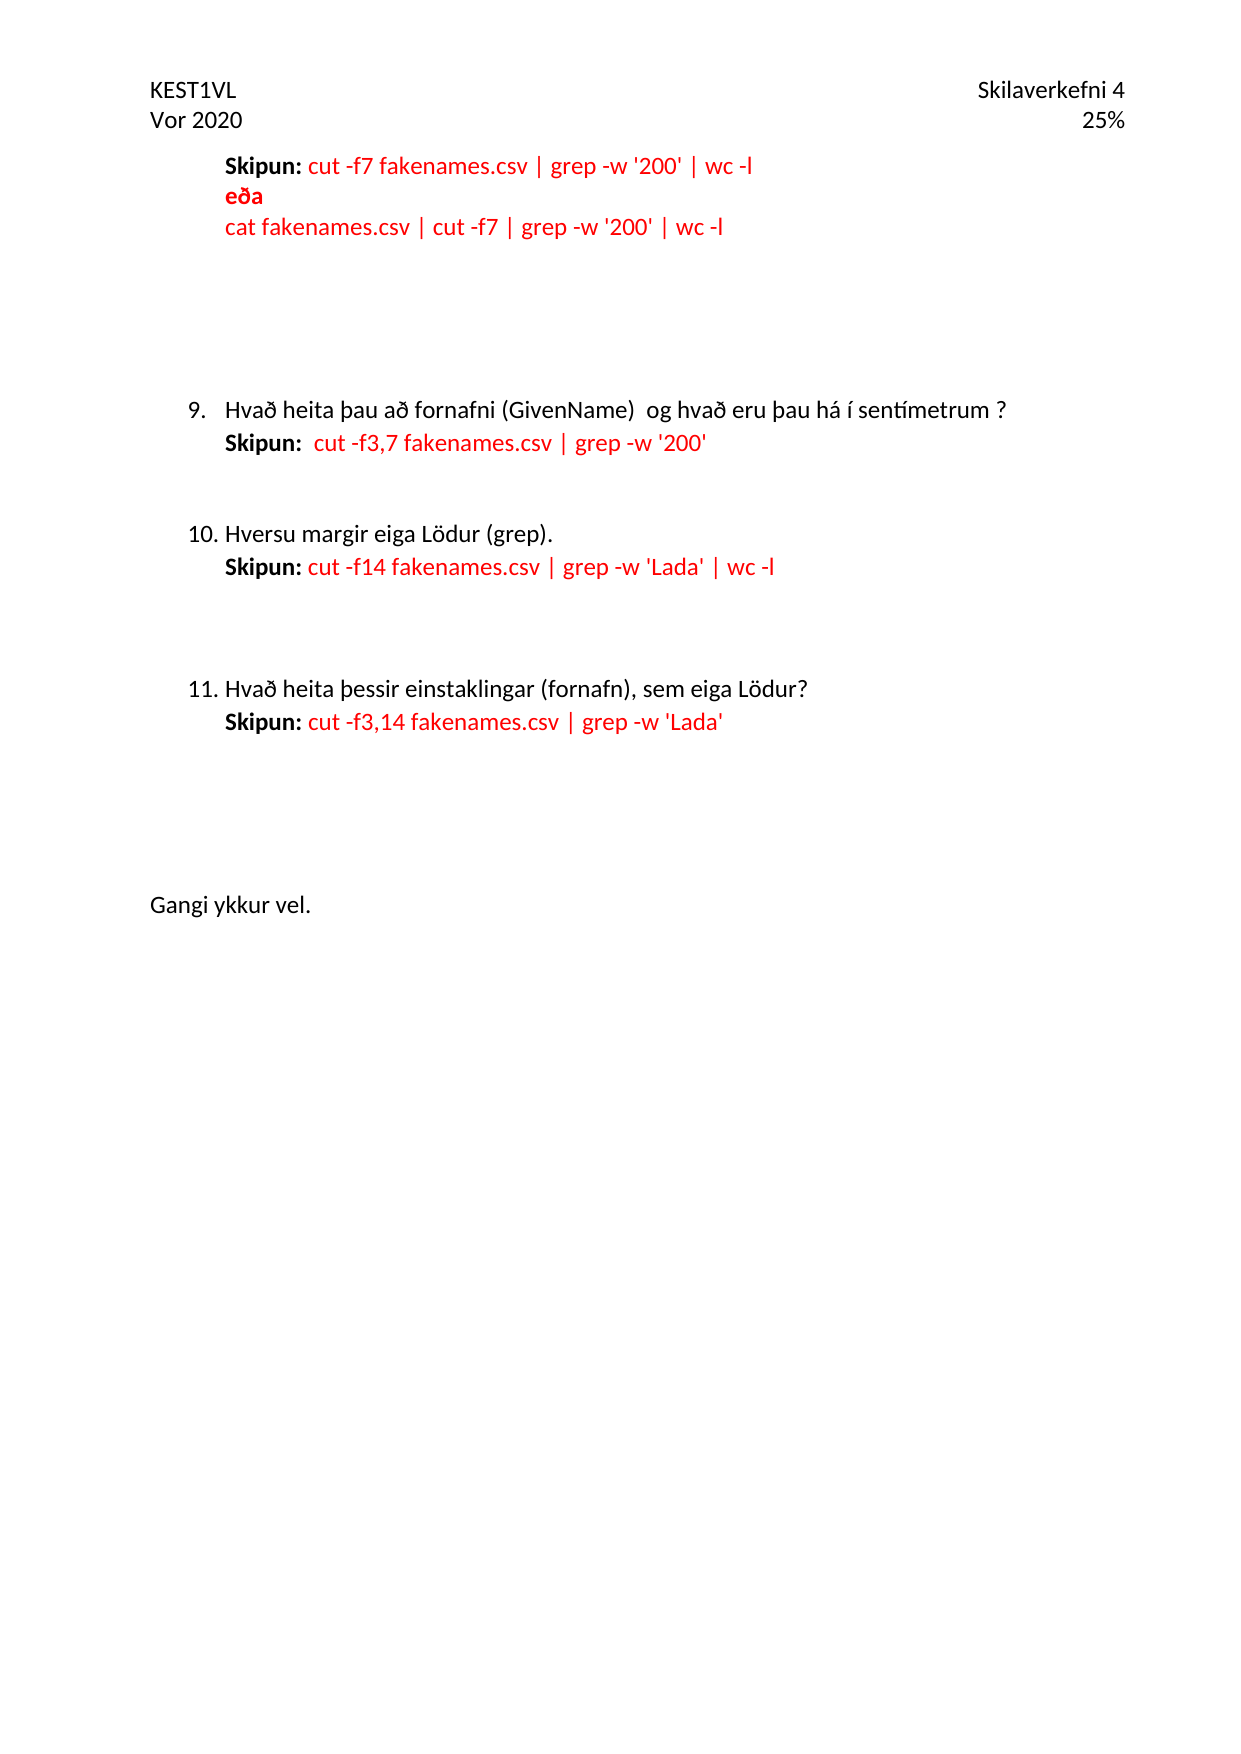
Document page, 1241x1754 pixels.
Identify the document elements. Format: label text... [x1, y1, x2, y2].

list Hvað heita þau að fornafni (GivenName) og hvað eru þau há í sentímetrum ? [187, 394, 1090, 425]
text eða [150, 181, 1090, 211]
text Skipun: cut -f3,14 fakenames.csv | grep -w 'Lada' [150, 707, 1090, 737]
text Skipun: cut -f3,7 fakenames.csv | grep -w '200' [150, 427, 1090, 488]
text Gangi ykkur vel. [150, 890, 1090, 920]
text Skipun: cut -f14 fakenames.csv | grep -w 'Lada' | wc -l [150, 552, 1090, 582]
text Skipun: cut -f7 fakenames.csv | grep -w '200' | wc -l [150, 150, 1090, 181]
text cat fakenames.csv | cut -f7 | grep -w '200' | wc -l [150, 211, 1090, 242]
list Hvað heita þessir einstaklingar (fornafn), sem eiga Lödur? [187, 674, 1090, 704]
list Hversu margir eiga Lödur (grep). [187, 519, 1090, 549]
